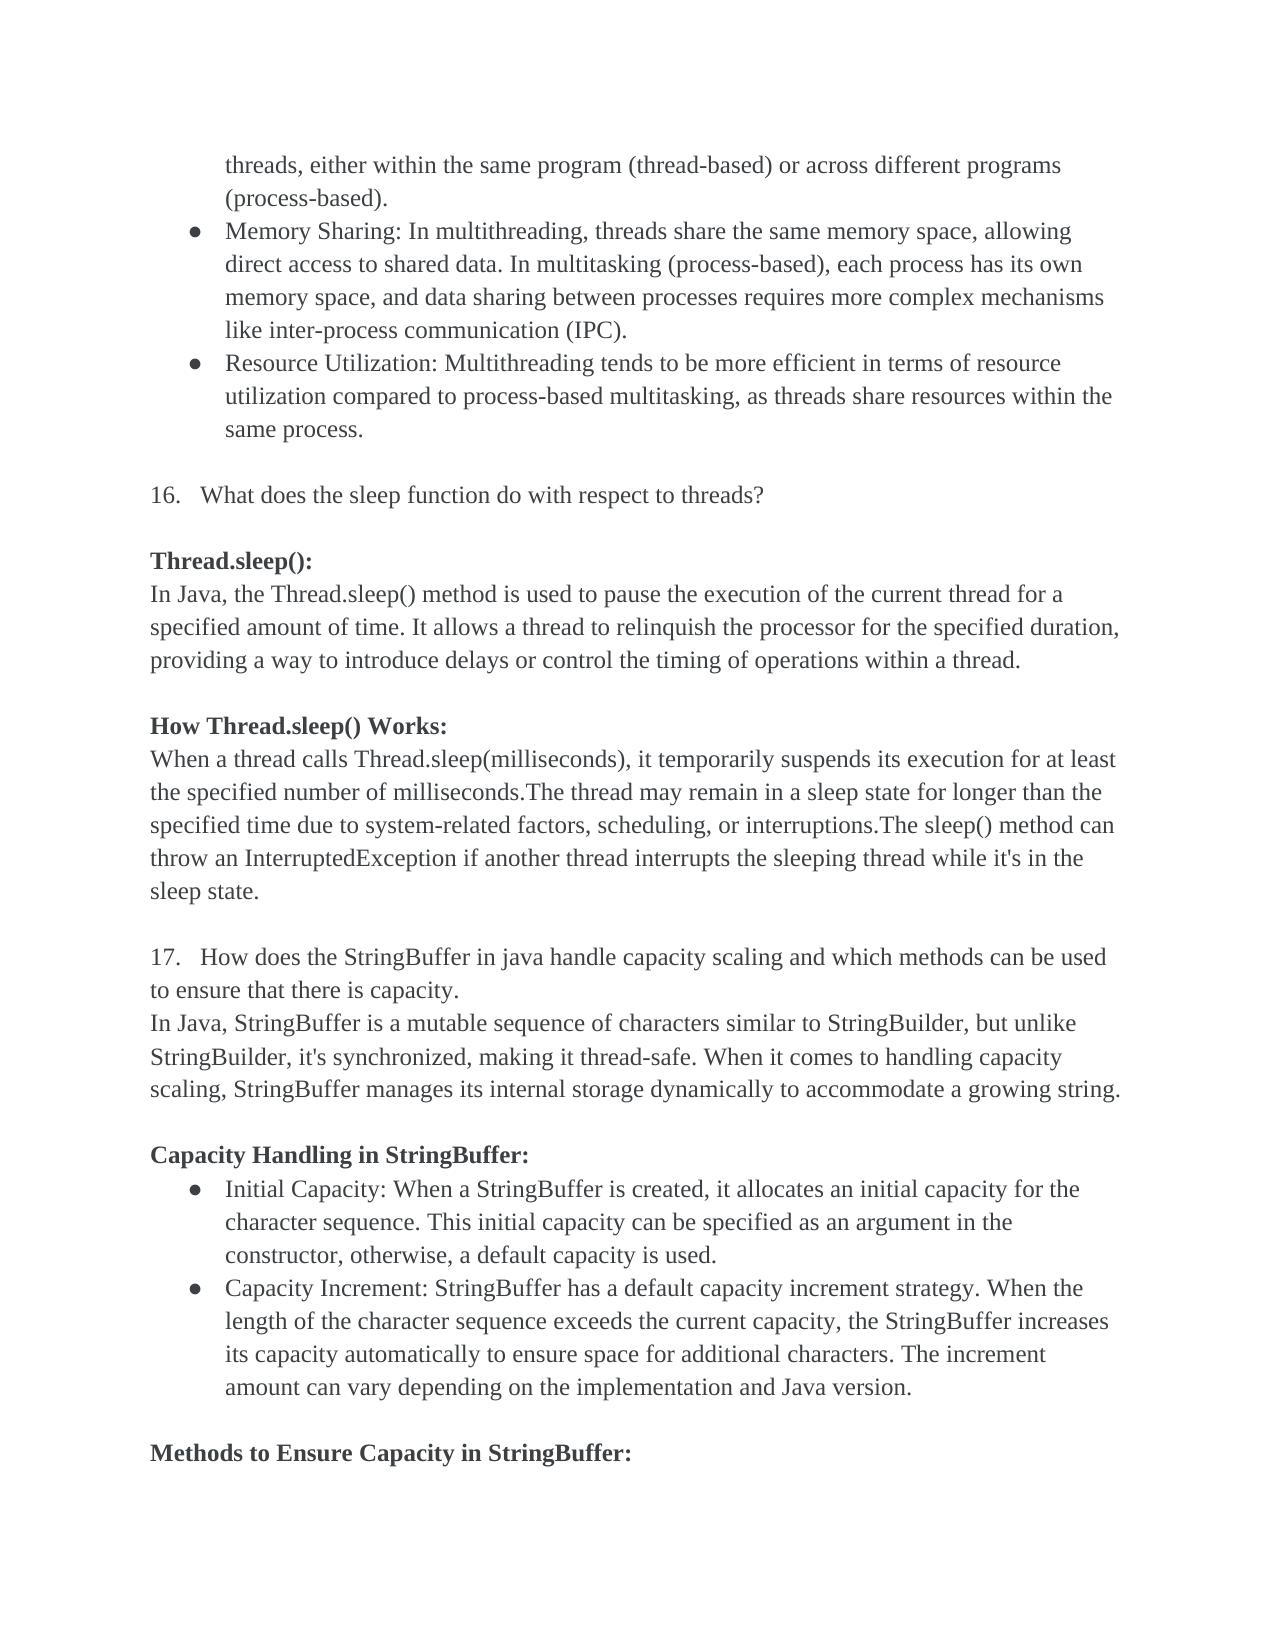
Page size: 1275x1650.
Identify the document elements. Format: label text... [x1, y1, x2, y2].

list Initial Capacity: When a StringBuffer is created, it allocates an initial capacity for the character sequence. This initial capacity can be specified as an argument in the constructor, otherwise, a default capacity is used. [187, 1174, 1125, 1268]
text Capacity Handling in StringBuffer: [150, 1141, 1125, 1169]
text When a thread calls Thread.sleep(milliseconds), it temporarily suspends its execution for at least the specified number of milliseconds.The thread may remain in a sleep state for longer than the specified time due to system-related factors, scheduling, or interruptions.The sleep() method can throw an InterruptedException if another thread interrupts the sleeping thread while it's in the sleep state. [150, 744, 1125, 905]
text Methods to Ensure Capacity in StringBuffer: [150, 1438, 1125, 1467]
list Memory Sharing: In multithreading, threads share the same memory space, allowing direct access to shared data. In multitasking (process-based), each process has its own memory space, and data sharing between processes requires more complex mechanisms like inter-process communication (IPC). [187, 216, 1125, 344]
text 16. What does the sleep function do with respect to threads? [150, 480, 1125, 509]
list Resource Utilization: Multithreading tends to be more efficient in terms of resource utilization compared to process-based multitasking, as threads share resources within the same process. [187, 348, 1125, 443]
text In Java, the Thread.sleep() method is used to pause the execution of the current thread for a specified amount of time. It allows a thread to relinquish the processor for the specified duration, providing a way to introduce delays or control the timing of operations within a thread. [150, 579, 1125, 674]
text In Java, StringBuffer is a mutable sequence of characters similar to StringBuilder, but unlike StringBuilder, it's synchronized, making it thread-safe. When it comes to handling capacity scaling, StringBuffer manages its internal storage dynamically to accommodate a growing string. [150, 1008, 1125, 1103]
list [187, 150, 1125, 212]
text Thread.sleep(): [150, 546, 1125, 575]
list Capacity Increment: StringBuffer has a default capacity increment strategy. When the length of the character sequence exceeds the current capacity, the StringBuffer increases its capacity automatically to ensure space for additional characters. The increment amount can vary depending on the implementation and Java version. [187, 1273, 1125, 1401]
text How Thread.sleep() Works: [150, 711, 1125, 740]
text 17. How does the StringBuffer in java handle capacity scaling and which methods can be used to ensure that there is capacity. [150, 942, 1125, 1004]
